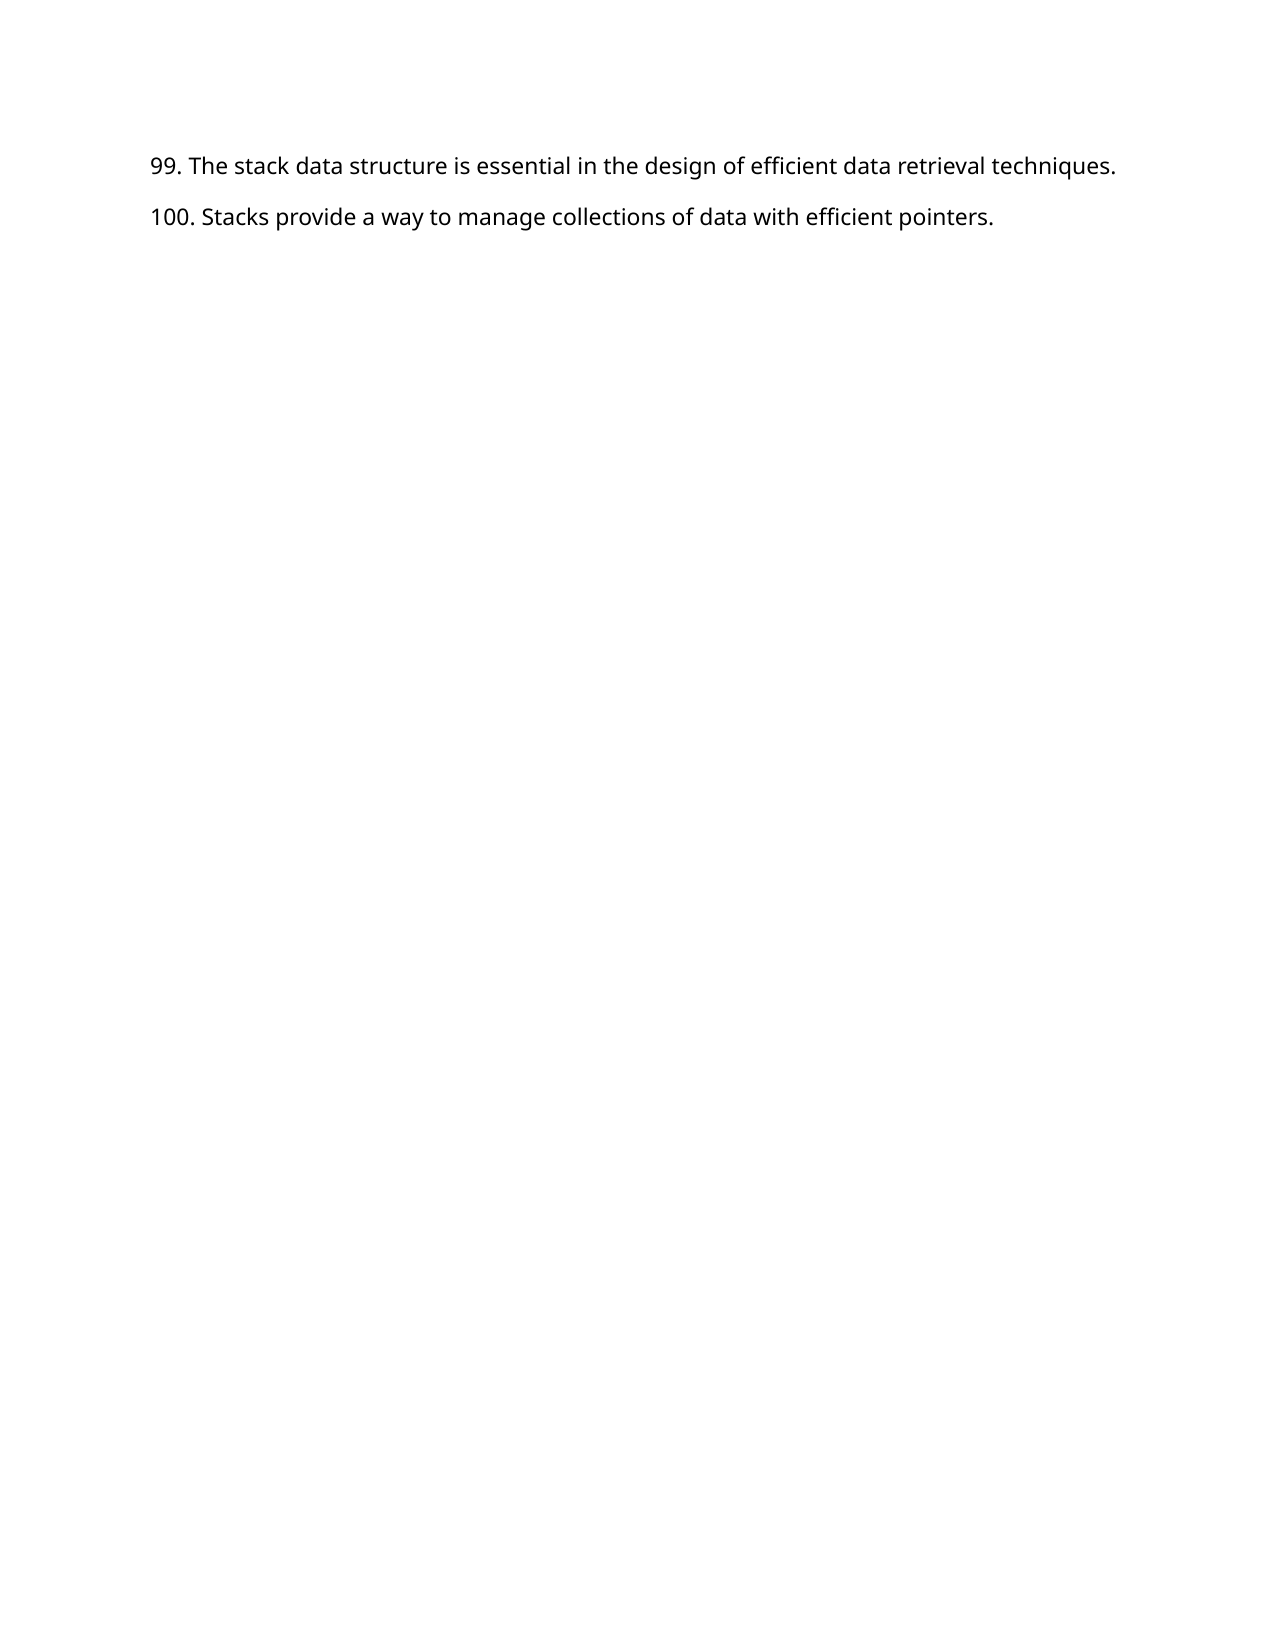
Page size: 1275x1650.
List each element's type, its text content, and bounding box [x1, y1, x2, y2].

text 99. The stack data structure is essential in the design of efficient data retrieval techniques. [150, 150, 1125, 181]
text 100. Stacks provide a way to manage collections of data with efficient pointers. [150, 200, 1125, 232]
